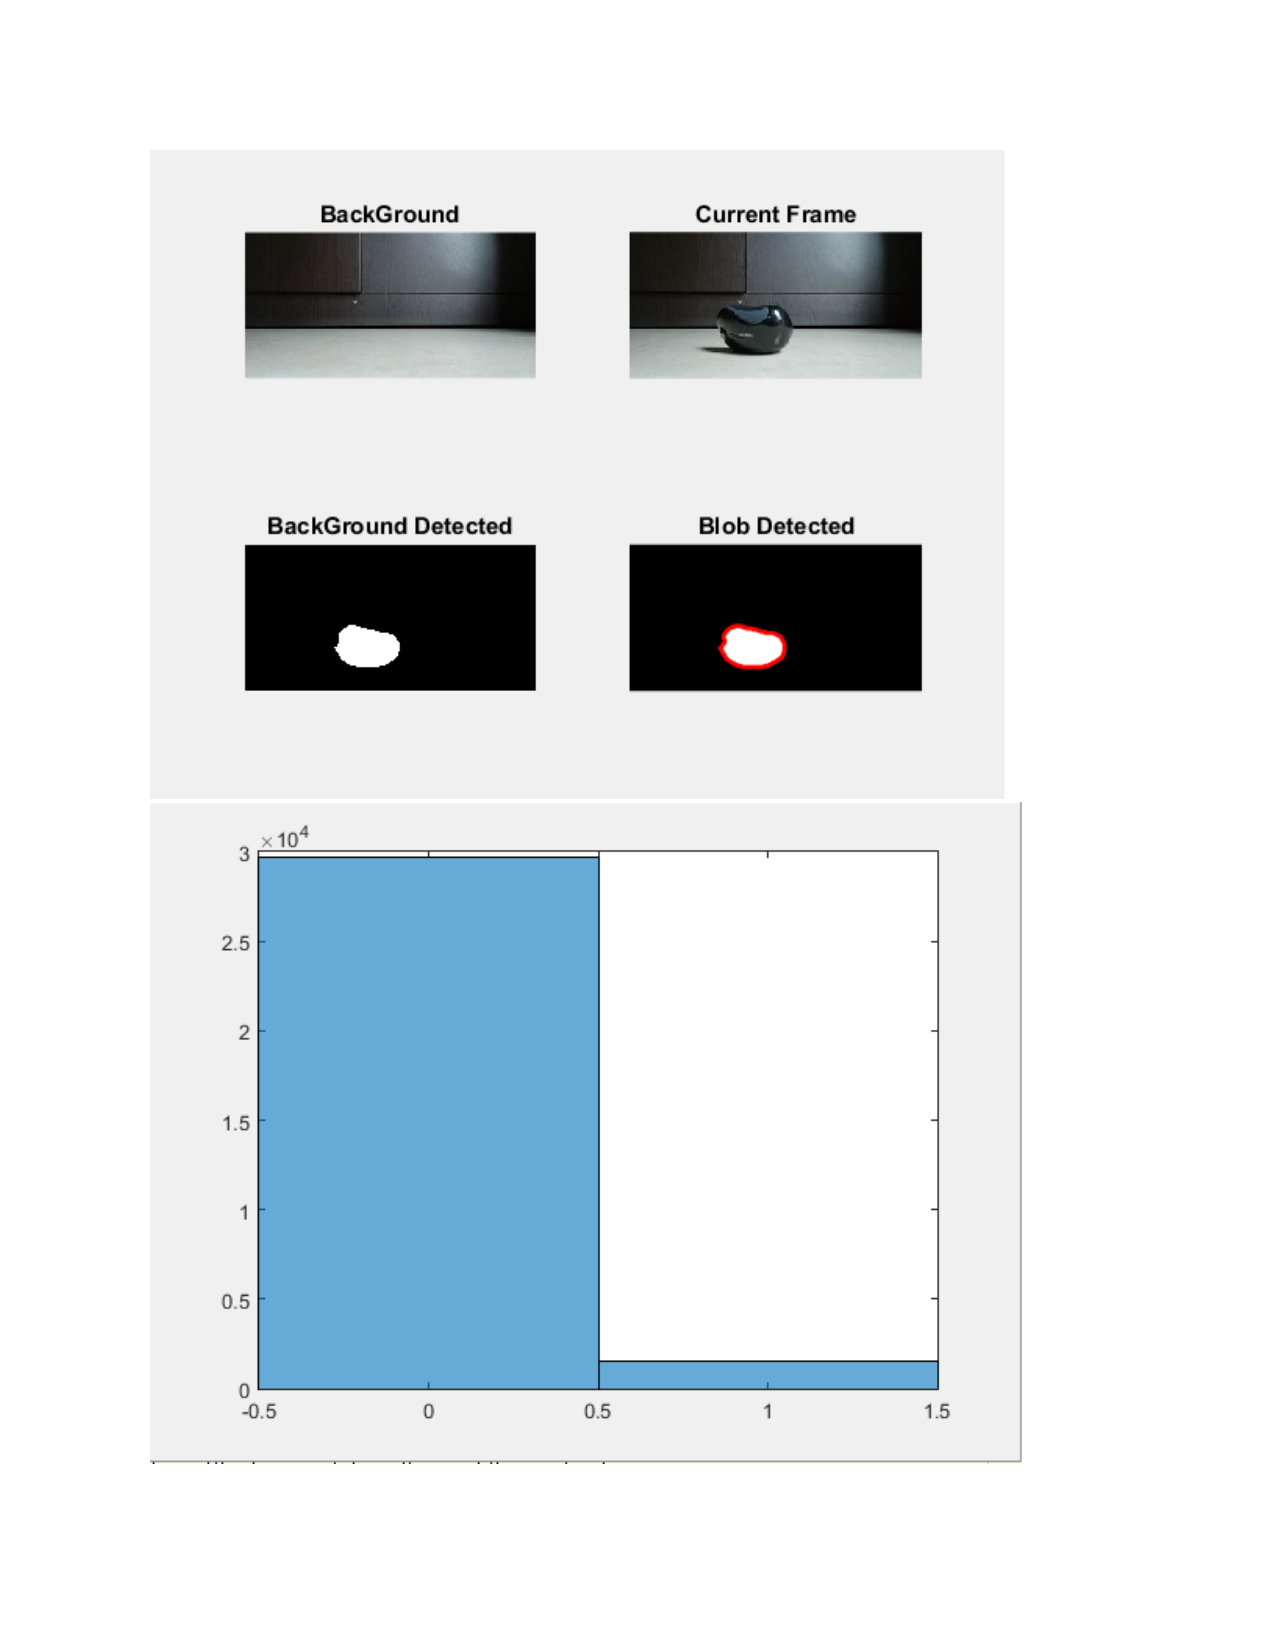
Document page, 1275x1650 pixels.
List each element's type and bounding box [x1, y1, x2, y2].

picture [150, 150, 1005, 799]
picture [150, 802, 1022, 1464]
